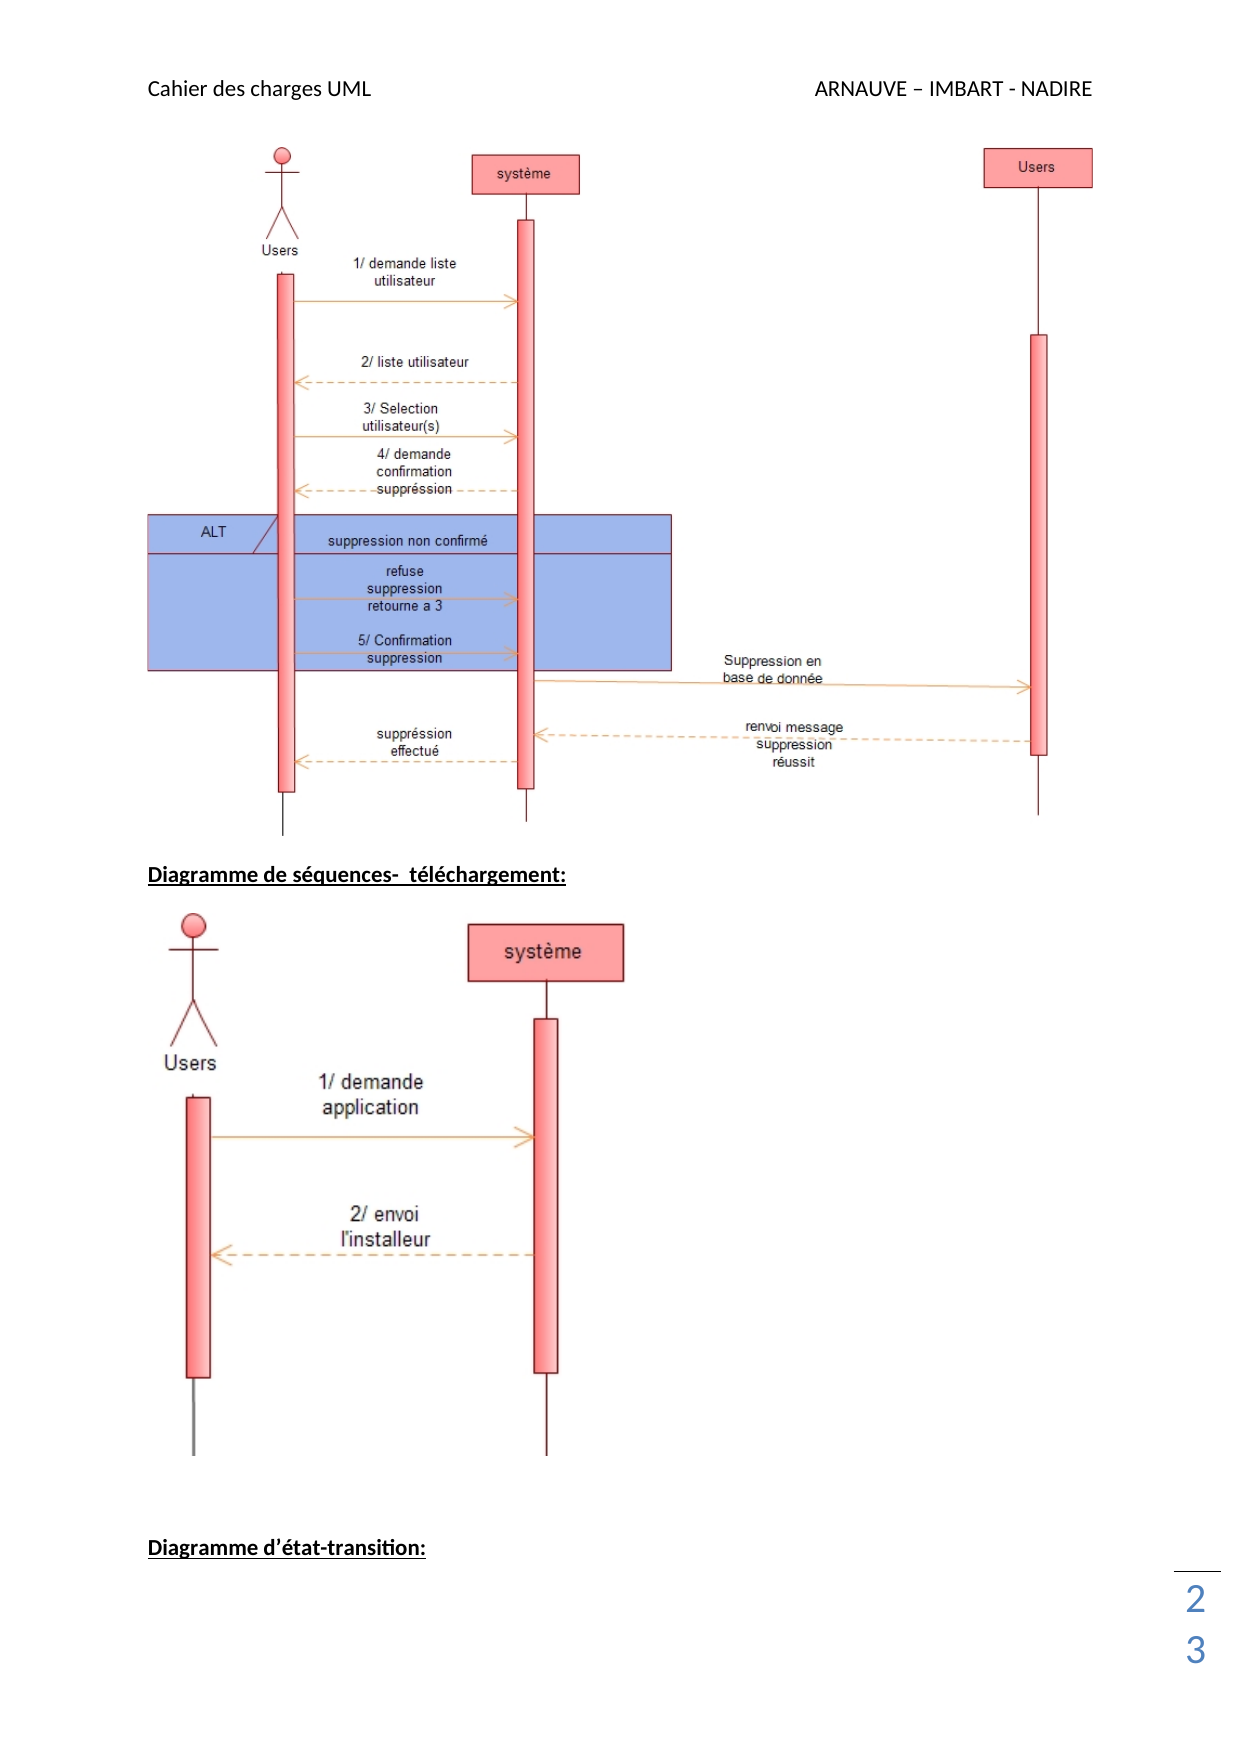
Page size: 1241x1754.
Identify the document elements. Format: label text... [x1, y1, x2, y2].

picture [147, 147, 1093, 836]
picture [147, 913, 626, 1456]
text Diagramme d’état-transition: [148, 1533, 1093, 1562]
text Diagramme de séquences- téléchargement: [148, 860, 1093, 888]
